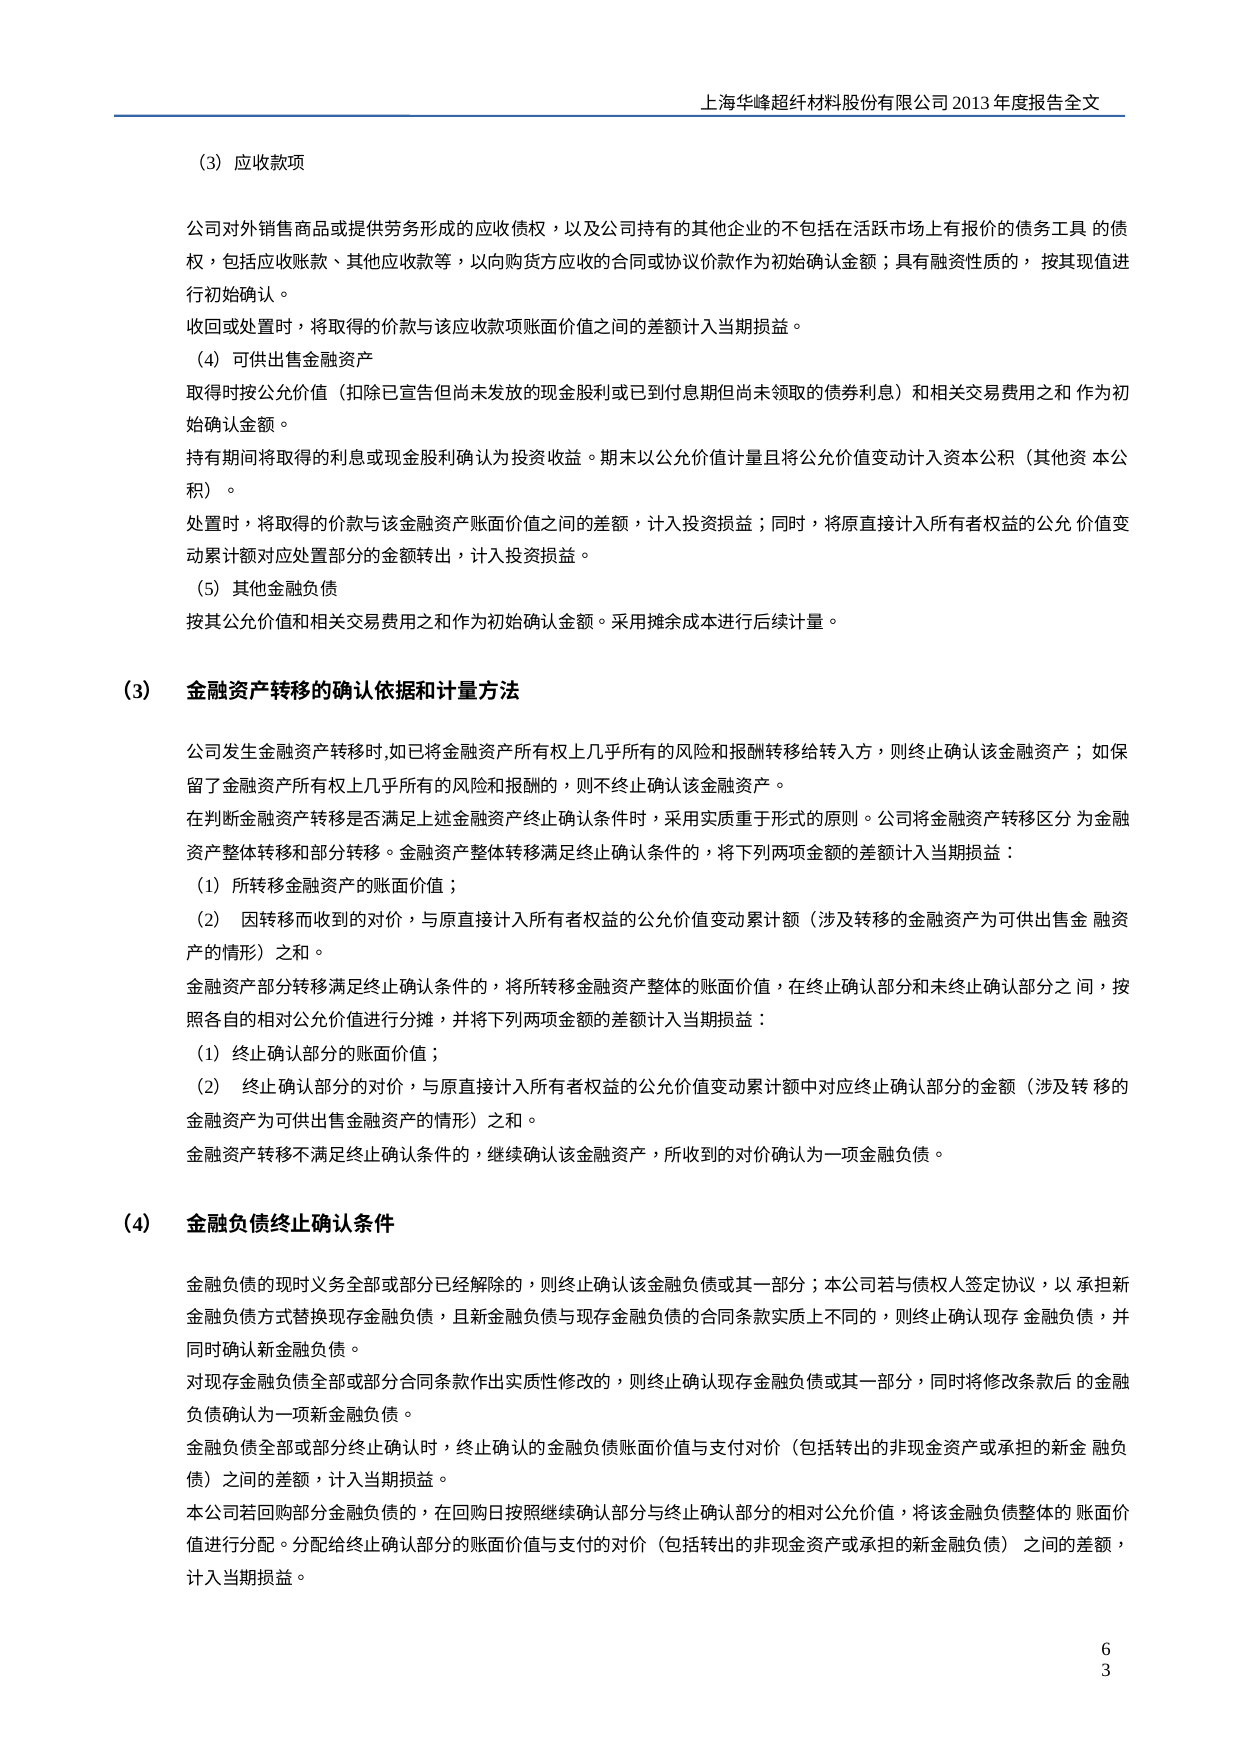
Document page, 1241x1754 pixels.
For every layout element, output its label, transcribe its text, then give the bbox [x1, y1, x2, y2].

text （3） 应收款项 [111, 143, 1131, 176]
text （4） 可供出售金融资产 [111, 340, 1131, 373]
text 公司对外销售商品或提供劳务形成的应收债权，以及公司持有的其他企业的不包括在活跃市场上有报价的债务工具 的债权，包括应收账款、其他应收款等，以向购货方应收的合同或协议价款作为初始确认金额；具有融资性质的， 按其现值进行初始确认。 [186, 209, 1131, 307]
text 金融资产部分转移满足终止确认条件的，将所转移金融资产整体的账面价值，在终止确认部分和未终止确认部分之 间，按照各自的相对公允价值进行分摊，并将下列两项金额的差额计入当期损益： [186, 967, 1131, 1034]
text 在判断金融资产转移是否满足上述金融资产终止确认条件时，采用实质重于形式的原则。公司将金融资产转移区分 为金融资产整体转移和部分转移。金融资产整体转移满足终止确认条件的，将下列两项金额的差额计入当期损益： [186, 799, 1131, 866]
text （3） 金融资产转移的确认依据和计量方法 [111, 676, 1131, 705]
text 金融负债全部或部分终止确认时，终止确认的金融负债账面价值与支付对价（包括转出的非现金资产或承担的新金 融负债）之间的差额，计入当期损益。 [186, 1428, 1131, 1493]
text 金融负债的现时义务全部或部分已经解除的，则终止确认该金融负债或其一部分；本公司若与债权人签定协议，以 承担新金融负债方式替换现存金融负债，且新金融负债与现存金融负债的合同条款实质上不同的，则终止确认现存 金融负债，并同时确认新金融负债。 [186, 1265, 1131, 1363]
text （1） 所转移金融资产的账面价值； [111, 866, 1131, 899]
text （5） 其他金融负债 [111, 569, 1131, 602]
text 公司发生金融资产转移时,如已将金融资产所有权上几乎所有的风险和报酬转移给转入方，则终止确认该金融资产； 如保留了金融资产所有权上几乎所有的风险和报酬的，则不终止确认该金融资产。 [186, 732, 1131, 799]
text （2） 因转移而收到的对价，与原直接计入所有者权益的公允价值变动累计额（涉及转移的金融资产为可供出售金 融资产的情形）之和。 [186, 899, 1131, 967]
text 取得时按公允价值（扣除已宣告但尚未发放的现金股利或已到付息期但尚未领取的债券利息）和相关交易费用之和 作为初始确认金额。 [186, 373, 1131, 438]
text 处置时，将取得的价款与该金融资产账面价值之间的差额，计入投资损益；同时，将原直接计入所有者权益的公允 价值变动累计额对应处置部分的金额转出，计入投资损益。 [186, 504, 1131, 569]
text 金融资产转移不满足终止确认条件的，继续确认该金融资产，所收到的对价确认为一项金融负债。 [186, 1134, 1131, 1168]
text （4） 金融负债终止确认条件 [111, 1209, 1131, 1238]
text 按其公允价值和相关交易费用之和作为初始确认金额。采用摊余成本进行后续计量。 [111, 602, 1131, 634]
text （2） 终止确认部分的对价，与原直接计入所有者权益的公允价值变动累计额中对应终止确认部分的金额（涉及转 移的金融资产为可供出售金融资产的情形）之和。 [186, 1067, 1131, 1134]
text 收回或处置时，将取得的价款与该应收款项账面价值之间的差额计入当期损益。 [111, 307, 1131, 340]
text （1） 终止确认部分的账面价值； [111, 1034, 1131, 1067]
text 持有期间将取得的利息或现金股利确认为投资收益。期末以公允价值计量且将公允价值变动计入资本公积（其他资 本公积）。 [186, 438, 1131, 504]
text 本公司若回购部分金融负债的，在回购日按照继续确认部分与终止确认部分的相对公允价值，将该金融负债整体的 账面价值进行分配。分配给终止确认部分的账面价值与支付的对价（包括转出的非现金资产或承担的新金融负债） 之间的差额，计入当期损益。 [186, 1493, 1131, 1591]
text 对现存金融负债全部或部分合同条款作出实质性修改的，则终止确认现存金融负债或其一部分，同时将修改条款后 的金融负债确认为一项新金融负债。 [186, 1363, 1131, 1428]
